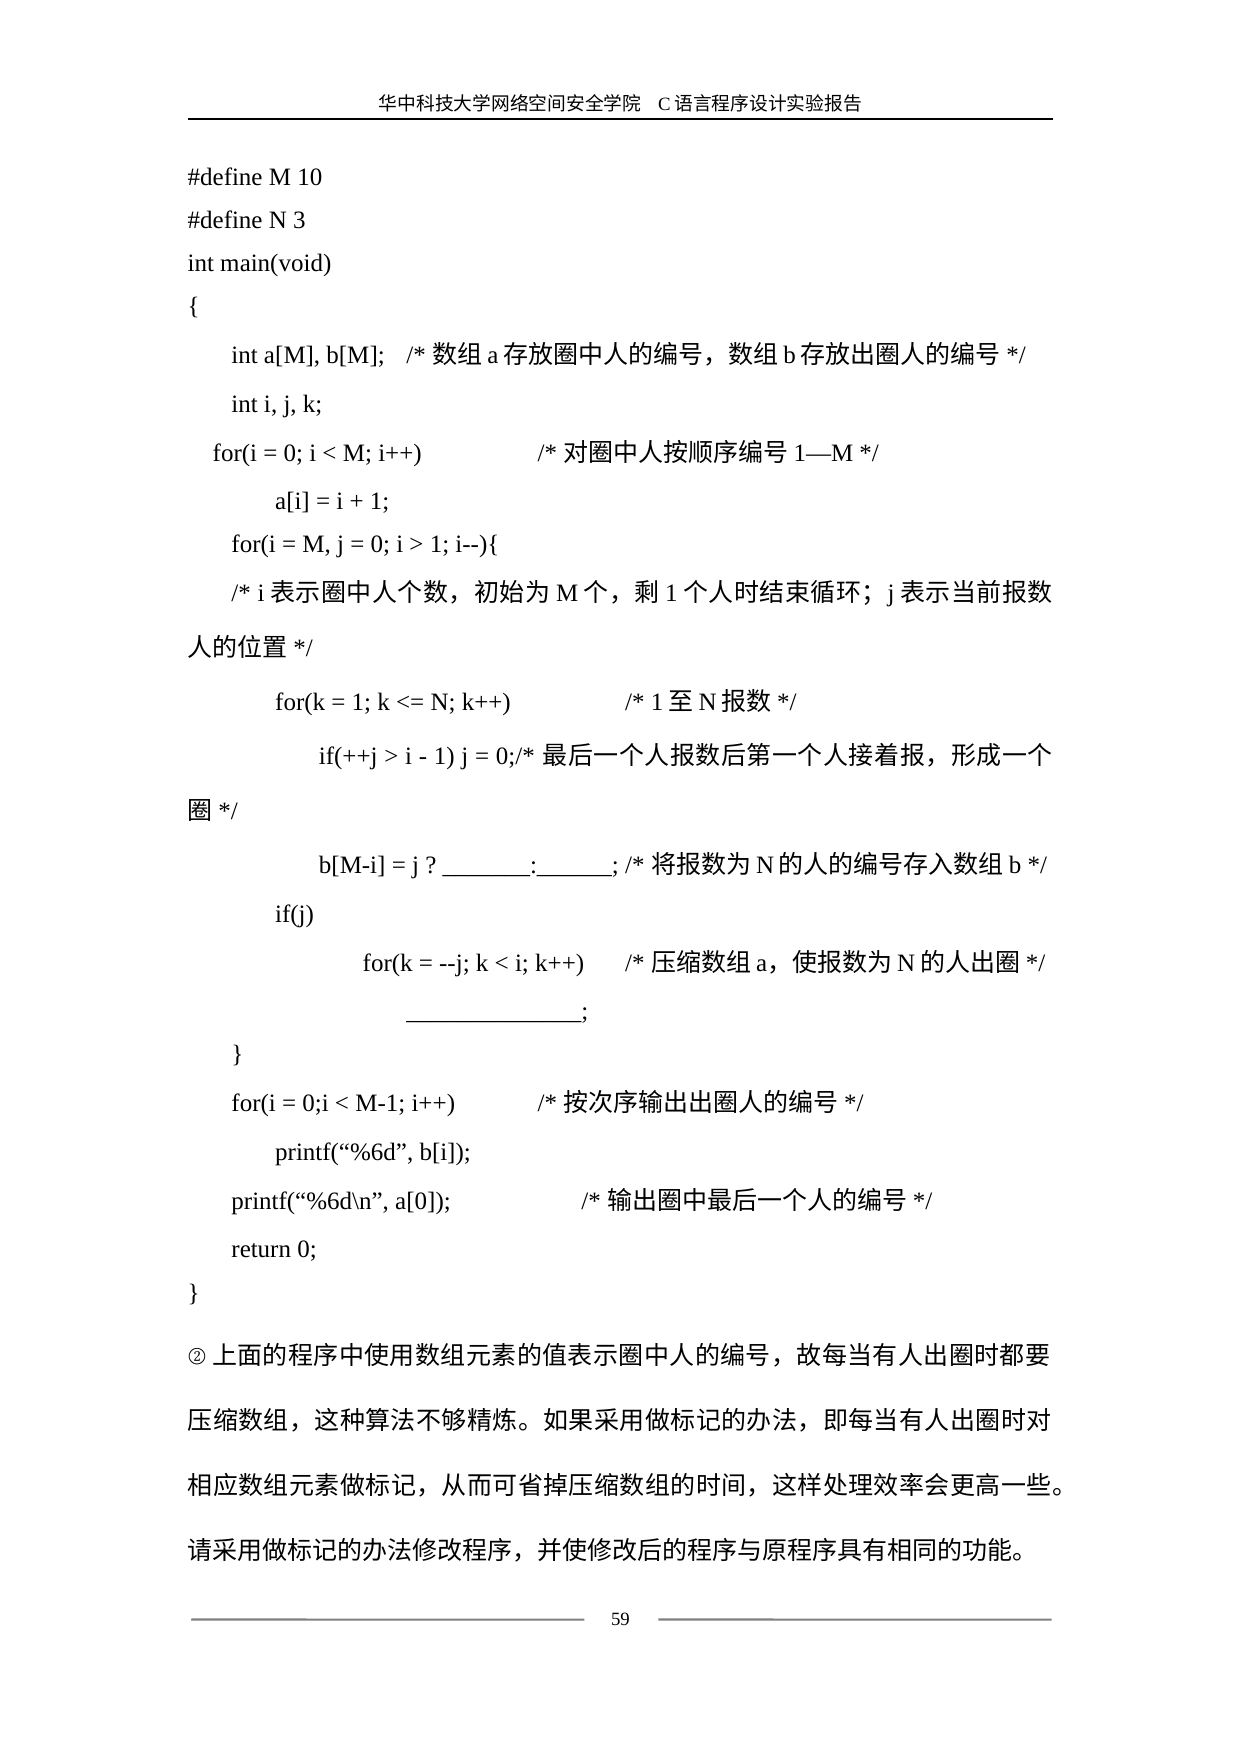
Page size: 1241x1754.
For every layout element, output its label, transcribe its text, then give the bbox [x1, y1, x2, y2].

text { [187, 291, 1053, 320]
text b[M-i] = j ? _______:______; /* 将报数为N的人的编号存入数组b */ [187, 844, 1053, 881]
text for(i = M, j = 0; i > 1; i--){ [187, 529, 1053, 558]
text #define M 10 [187, 162, 1053, 191]
text int a[M], b[M]; /* 数组a存放圈中人的编号，数组b存放出圈人的编号 */ [187, 334, 1053, 371]
text a[i] = i + 1; [187, 486, 1053, 515]
text if(j) [187, 899, 1053, 928]
text return 0; [187, 1234, 1053, 1263]
text int main(void) [187, 248, 1053, 277]
text for(k = 1; k <= N; k++) /* 1至N报数 */ [187, 681, 1053, 718]
text } [187, 1039, 1053, 1068]
text for(k = --j; k < i; k++) /* 压缩数组a，使报数为N的人出圈 */ [187, 942, 1053, 978]
text if(++j > i - 1) j = 0;/* 最后一个人报数后第一个人接着报，形成一个圈 */ [187, 736, 1053, 826]
text ______________; [187, 996, 1053, 1025]
text /* i表示圈中人个数，初始为M个，剩1个人时结束循环；j表示当前报数人的位置 */ [187, 573, 1053, 663]
text } [187, 1278, 1053, 1306]
text int i, j, k; [187, 389, 1053, 418]
text #define N 3 [187, 205, 1053, 234]
text for(i = 0; i < M; i++) /* 对圈中人按顺序编号1—M */ [187, 432, 1053, 468]
text ②上面的程序中使用数组元素的值表示圈中人的编号，故每当有人出圈时都要压缩数组，这种算法不够精炼。如果采用做标记的办法，即每当有人出圈时对相应数组元素做标记，从而可省掉压缩数组的时间，这样处理效率会更高一些。请采用做标记的办法修改程序，并使修改后的程序与原程序具有相同的功能。 [187, 1321, 1053, 1581]
text printf(“%6d\n”, a[0]); /* 输出圈中最后一个人的编号 */ [187, 1180, 1053, 1216]
text printf(“%6d”, b[i]); [187, 1137, 1053, 1166]
text for(i = 0;i < M-1; i++) /* 按次序输出出圈人的编号 */ [187, 1083, 1053, 1119]
